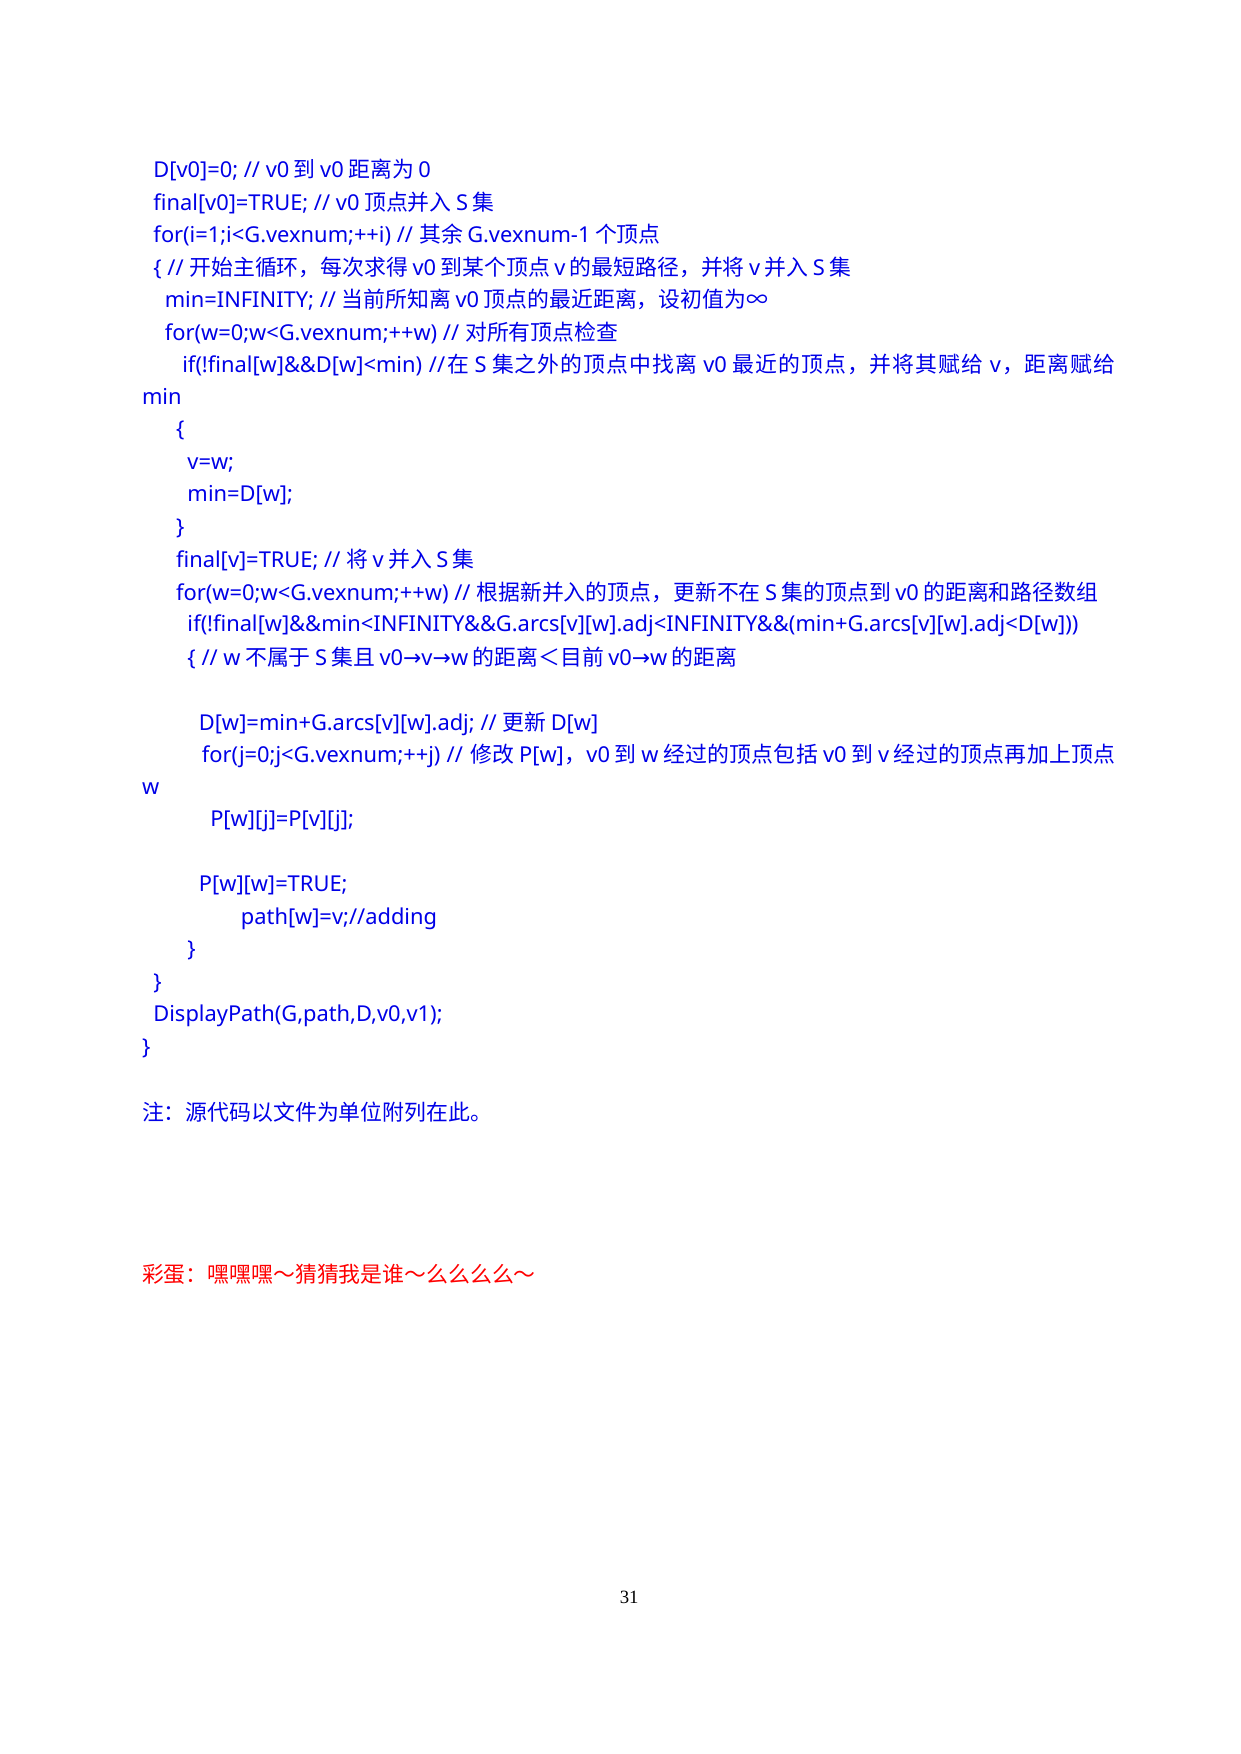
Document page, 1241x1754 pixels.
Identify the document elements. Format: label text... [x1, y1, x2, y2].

text } [142, 932, 1116, 964]
text { // 开始主循环，每次求得v0到某个顶点v的最短路径，并将v并入S集 [142, 249, 1116, 282]
text } [142, 1029, 1116, 1062]
text { [142, 412, 1116, 444]
text v=w; [142, 444, 1116, 477]
text final[v]=TRUE; // 将v并入S集 [142, 542, 1116, 574]
text path[w]=v;//adding [142, 899, 1116, 932]
text P[w][w]=TRUE; [142, 867, 1116, 899]
text 彩蛋：嘿嘿嘿～猜猜我是谁～么么么么～ [142, 1257, 1116, 1289]
text for(w=0;w<G.vexnum;++w) // 根据新并入的顶点，更新不在S集的顶点到v0的距离和路径数组 [142, 574, 1116, 607]
text DisplayPath(G,path,D,v0,v1); [142, 997, 1116, 1029]
text min=D[w]; [142, 477, 1116, 509]
text P[w][j]=P[v][j]; [142, 802, 1116, 834]
text for(w=0;w<G.vexnum;++w) // 对所有顶点检查 [142, 314, 1116, 347]
text min=INFINITY; // 当前所知离v0顶点的最近距离，设初值为∞ [142, 282, 1116, 314]
text if(!final[w]&&D[w]<min) //在S集之外的顶点中找离v0最近的顶点，并将其赋给v，距离赋给min [142, 347, 1116, 412]
text D[w]=min+G.arcs[v][w].adj; // 更新D[w] [142, 704, 1116, 737]
text D[v0]=0; // v0到v0距离为0 [142, 152, 1116, 184]
text 注：源代码以文件为单位附列在此。 [142, 1094, 1116, 1127]
text } [142, 509, 1116, 542]
text if(!final[w]&&min<INFINITY&&G.arcs[v][w].adj<INFINITY&&(min+G.arcs[v][w].adj<D[w])) [142, 607, 1116, 639]
text final[v0]=TRUE; // v0顶点并入S集 [142, 184, 1116, 217]
text for(j=0;j<G.vexnum;++j) // 修改P[w]，v0到w经过的顶点包括v0到v经过的顶点再加上顶点w [142, 737, 1116, 802]
text { // w不属于S集且v0→v→w的距离＜目前v0→w的距离 [142, 639, 1116, 672]
text for(i=1;i<G.vexnum;++i) // 其余G.vexnum-1个顶点 [142, 217, 1116, 249]
text } [142, 964, 1116, 997]
